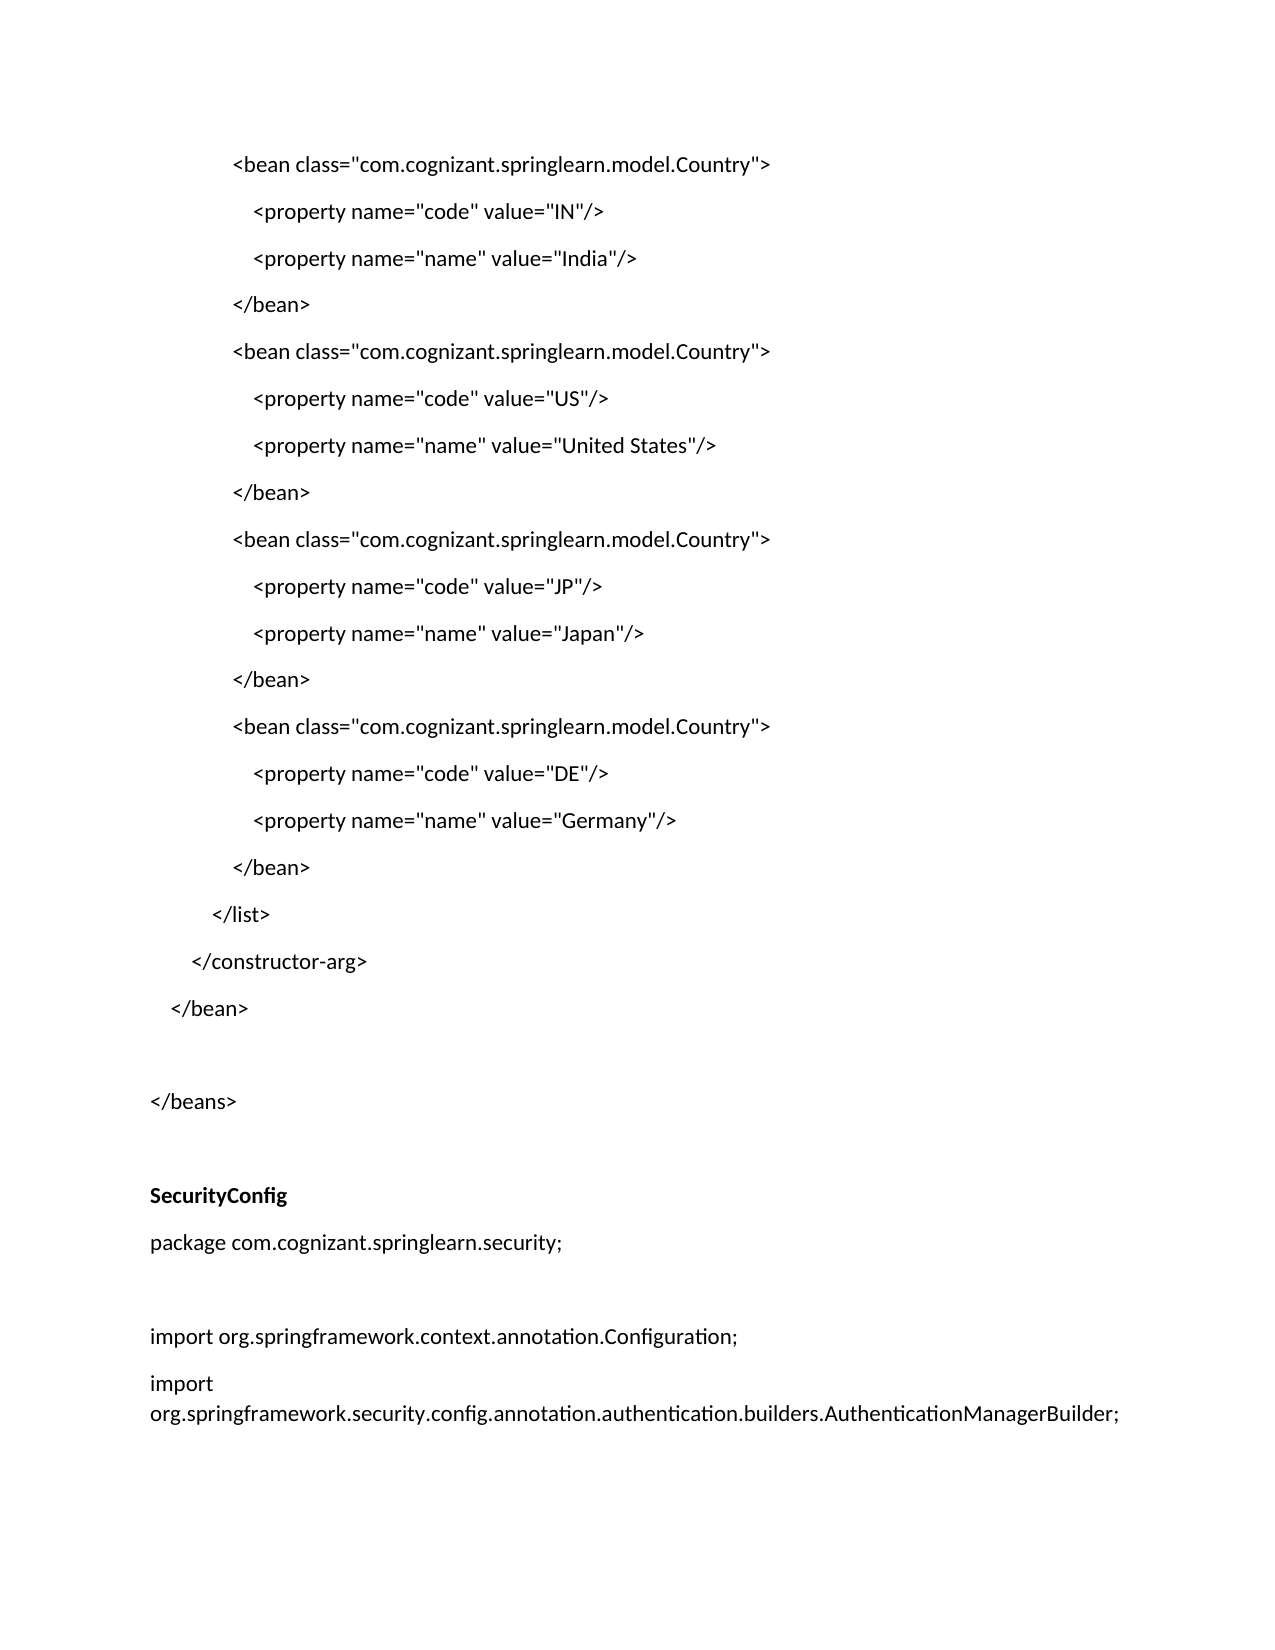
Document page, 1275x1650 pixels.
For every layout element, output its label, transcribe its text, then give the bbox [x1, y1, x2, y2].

text import org.springframework.security.config.annotation.authentication.builders.AuthenticationManagerBuilder; [150, 1369, 1125, 1427]
text </bean> [150, 291, 1125, 319]
text </bean> [150, 666, 1125, 694]
text <property name="name" value="Germany"/> [150, 806, 1125, 834]
text </bean> [150, 478, 1125, 506]
text </bean> [150, 853, 1125, 881]
text SecurityConfig [150, 1181, 1125, 1209]
text import org.springframework.context.annotation.Configuration; [150, 1322, 1125, 1350]
text <property name="name" value="Japan"/> [150, 619, 1125, 647]
text </bean> [150, 994, 1125, 1022]
text <property name="name" value="India"/> [150, 244, 1125, 272]
text </constructor-arg> [150, 947, 1125, 975]
text package com.cognizant.springlearn.security; [150, 1228, 1125, 1256]
text <property name="code" value="JP"/> [150, 572, 1125, 600]
text </list> [150, 900, 1125, 928]
text <property name="code" value="IN"/> [150, 197, 1125, 225]
text <bean class="com.cognizant.springlearn.model.Country"> [150, 337, 1125, 366]
text <bean class="com.cognizant.springlearn.model.Country"> [150, 525, 1125, 553]
text <property name="name" value="United States"/> [150, 431, 1125, 459]
text <property name="code" value="US"/> [150, 384, 1125, 412]
text <bean class="com.cognizant.springlearn.model.Country"> [150, 712, 1125, 741]
text <bean class="com.cognizant.springlearn.model.Country"> [150, 150, 1125, 178]
text </beans> [150, 1087, 1125, 1116]
text <property name="code" value="DE"/> [150, 759, 1125, 787]
